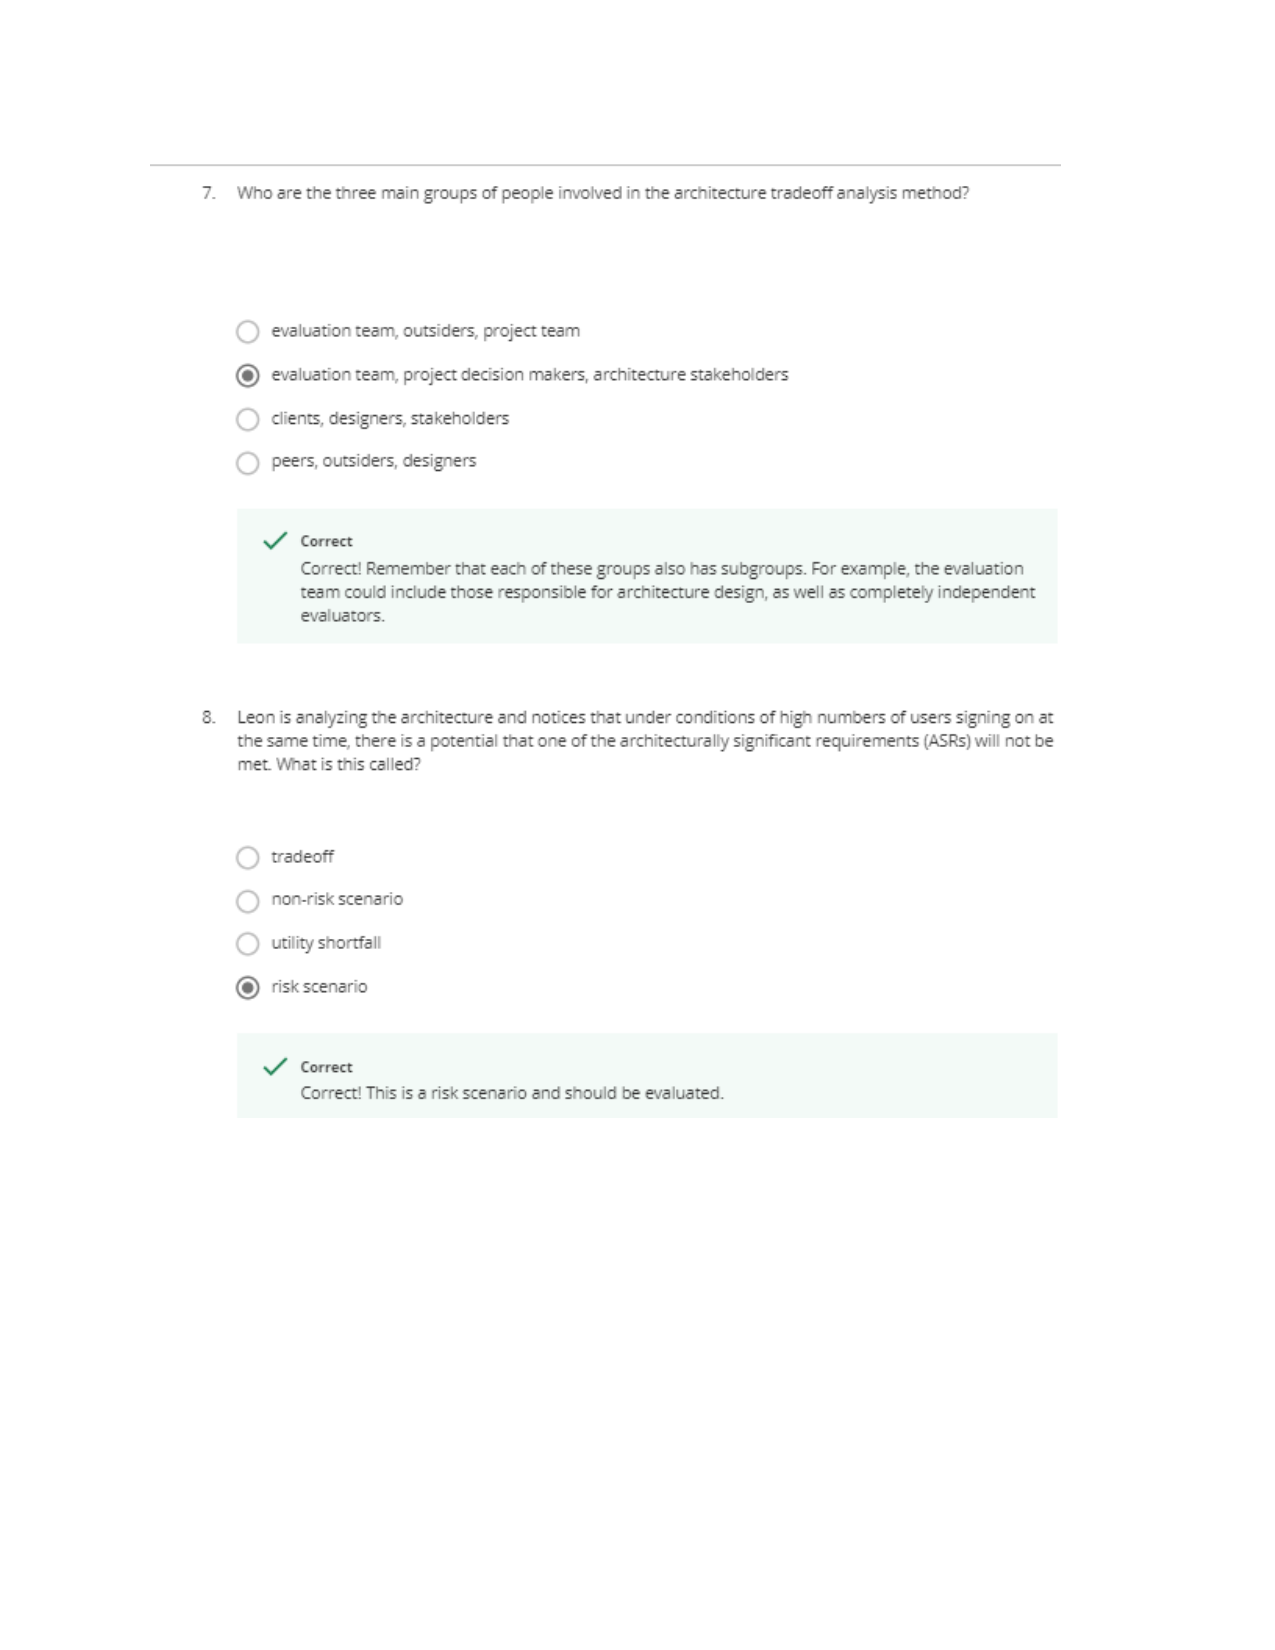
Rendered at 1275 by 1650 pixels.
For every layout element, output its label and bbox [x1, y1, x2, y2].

picture [150, 150, 1061, 1118]
